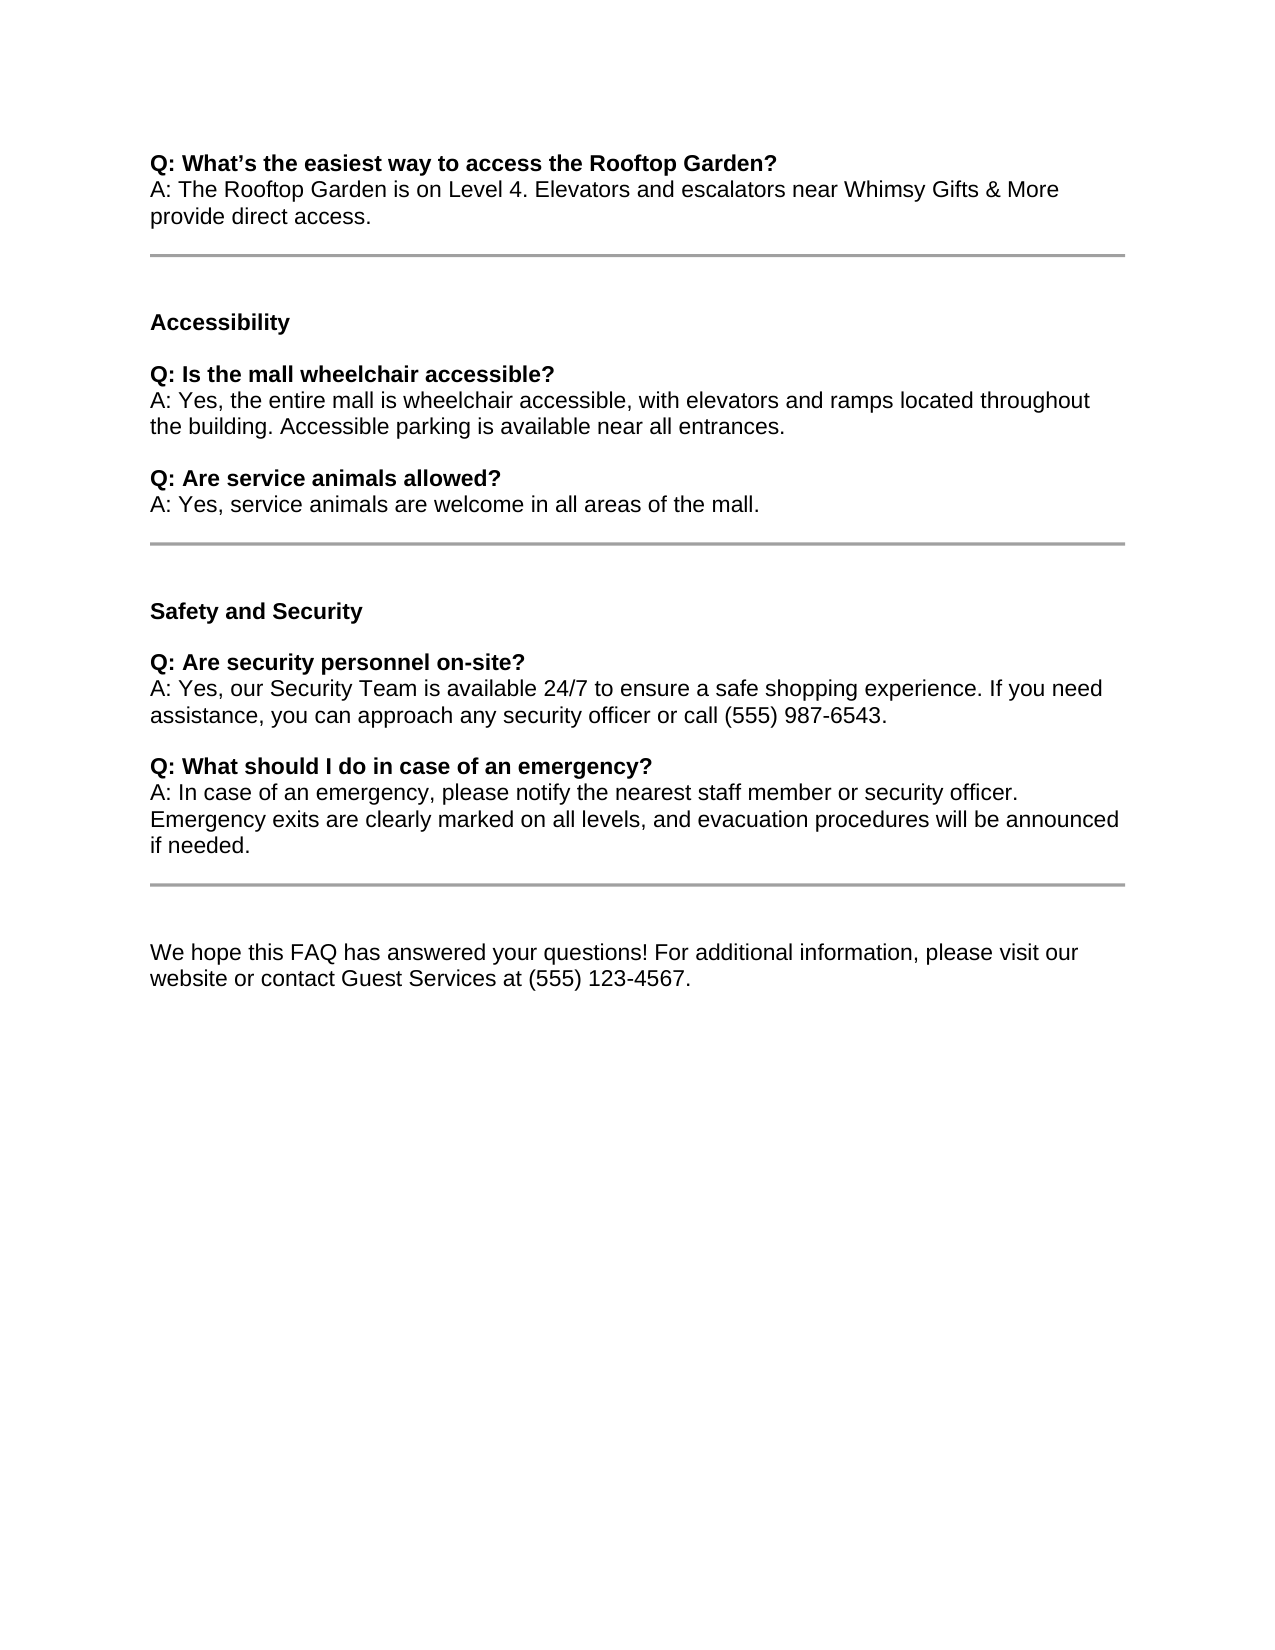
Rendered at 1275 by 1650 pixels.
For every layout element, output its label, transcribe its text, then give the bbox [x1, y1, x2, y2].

text Q: Are service animals allowed? A: Yes, service animals are welcome in all areas of the mall. [150, 465, 1125, 517]
text Q: Are security personnel on-site? A: Yes, our Security Team is available 24/7 to ensure a safe shopping experience. If you need assistance, you can approach any security officer or call (555) 987-6543. [150, 649, 1125, 728]
text Q: What should I do in case of an emergency? A: In case of an emergency, please notify the nearest staff member or security officer. Emergency exits are clearly marked on all levels, and evacuation procedures will be announced if needed. [150, 753, 1125, 858]
subtitle Safety and Security [150, 598, 1125, 624]
subtitle Accessibility [150, 309, 1125, 336]
text Q: What’s the easiest way to access the Rooftop Garden? A: The Rooftop Garden is on Level 4. Elevators and escalators near Whimsy Gifts & More provide direct access. [150, 150, 1125, 229]
text We hope this FAQ has answered your questions! For additional information, please visit our website or contact Guest Services at (555) 123-4567. [150, 939, 1125, 991]
text Q: Is the mall wheelchair accessible? A: Yes, the entire mall is wheelchair accessible, with elevators and ramps located throughout the building. Accessible parking is available near all entrances. [150, 361, 1125, 440]
